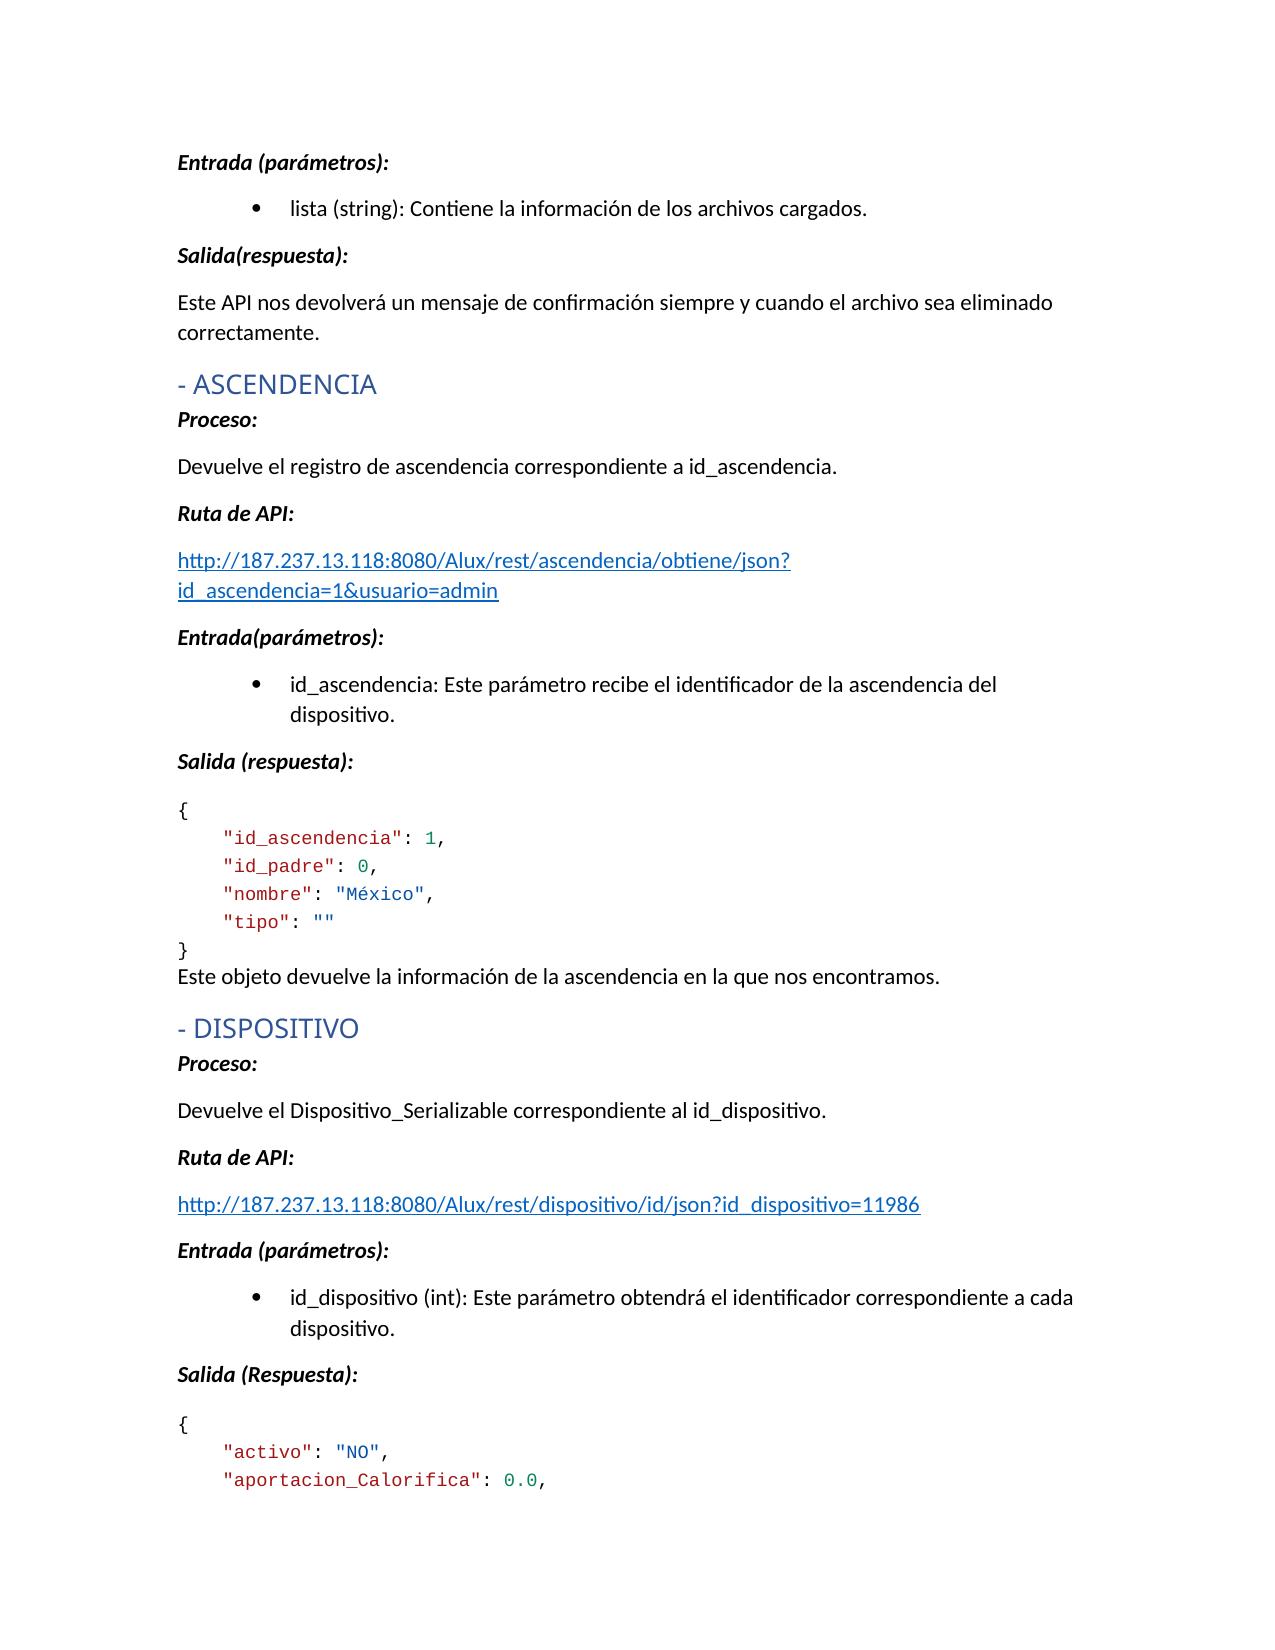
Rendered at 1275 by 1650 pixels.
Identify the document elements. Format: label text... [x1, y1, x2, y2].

text "tipo": "" [177, 906, 1098, 934]
list lista (string): Contiene la información de los archivos cargados. [252, 194, 1098, 222]
text "nombre": "México", [177, 878, 1098, 906]
list id_ascendencia: Este parámetro recibe el identificador de la ascendencia del dispositivo. [252, 670, 1098, 728]
text Este objeto devuelve la información de la ascendencia en la que nos encontramos. [177, 962, 1098, 990]
text { [177, 1407, 1098, 1436]
text Ruta de API: [177, 1143, 1098, 1171]
text Devuelve el registro de ascendencia correspondiente a id_ascendencia. [177, 452, 1098, 480]
text "id_ascendencia": 1, [177, 822, 1098, 850]
text "activo": "NO", [177, 1436, 1098, 1464]
text Entrada(parámetros): [177, 623, 1098, 651]
text "aportacion_Calorifica": 0.0, [177, 1464, 1098, 1492]
text Salida (Respuesta): [177, 1361, 1098, 1388]
text Entrada (parámetros): [177, 148, 1098, 176]
text Salida (respuesta): [177, 747, 1098, 775]
text Ruta de API: [177, 499, 1098, 527]
text Salida(respuesta): [177, 241, 1098, 269]
text Proceso: [177, 1049, 1098, 1077]
text { [177, 794, 1098, 822]
text Proceso: [177, 405, 1098, 433]
text http://187.237.13.118:8080/Alux/rest/ascendencia/obtiene/json?id_ascendencia=1&usuario=admin [177, 546, 1098, 604]
text Devuelve el Dispositivo_Serializable correspondiente al id_dispositivo. [177, 1096, 1098, 1124]
text Entrada (parámetros): [177, 1237, 1098, 1264]
text Este API nos devolverá un mensaje de confirmación siempre y cuando el archivo sea eliminado correctamente. [177, 288, 1098, 346]
subtitle - ASCENDENCIA [177, 365, 1098, 402]
list id_dispositivo (int): Este parámetro obtendrá el identificador correspondiente a cada dispositivo. [252, 1283, 1098, 1342]
text "id_padre": 0, [177, 850, 1098, 878]
text http://187.237.13.118:8080/Alux/rest/dispositivo/id/json?id_dispositivo=11986 [177, 1190, 1098, 1218]
subtitle - DISPOSITIVO [177, 1009, 1098, 1046]
text } [177, 934, 1098, 962]
